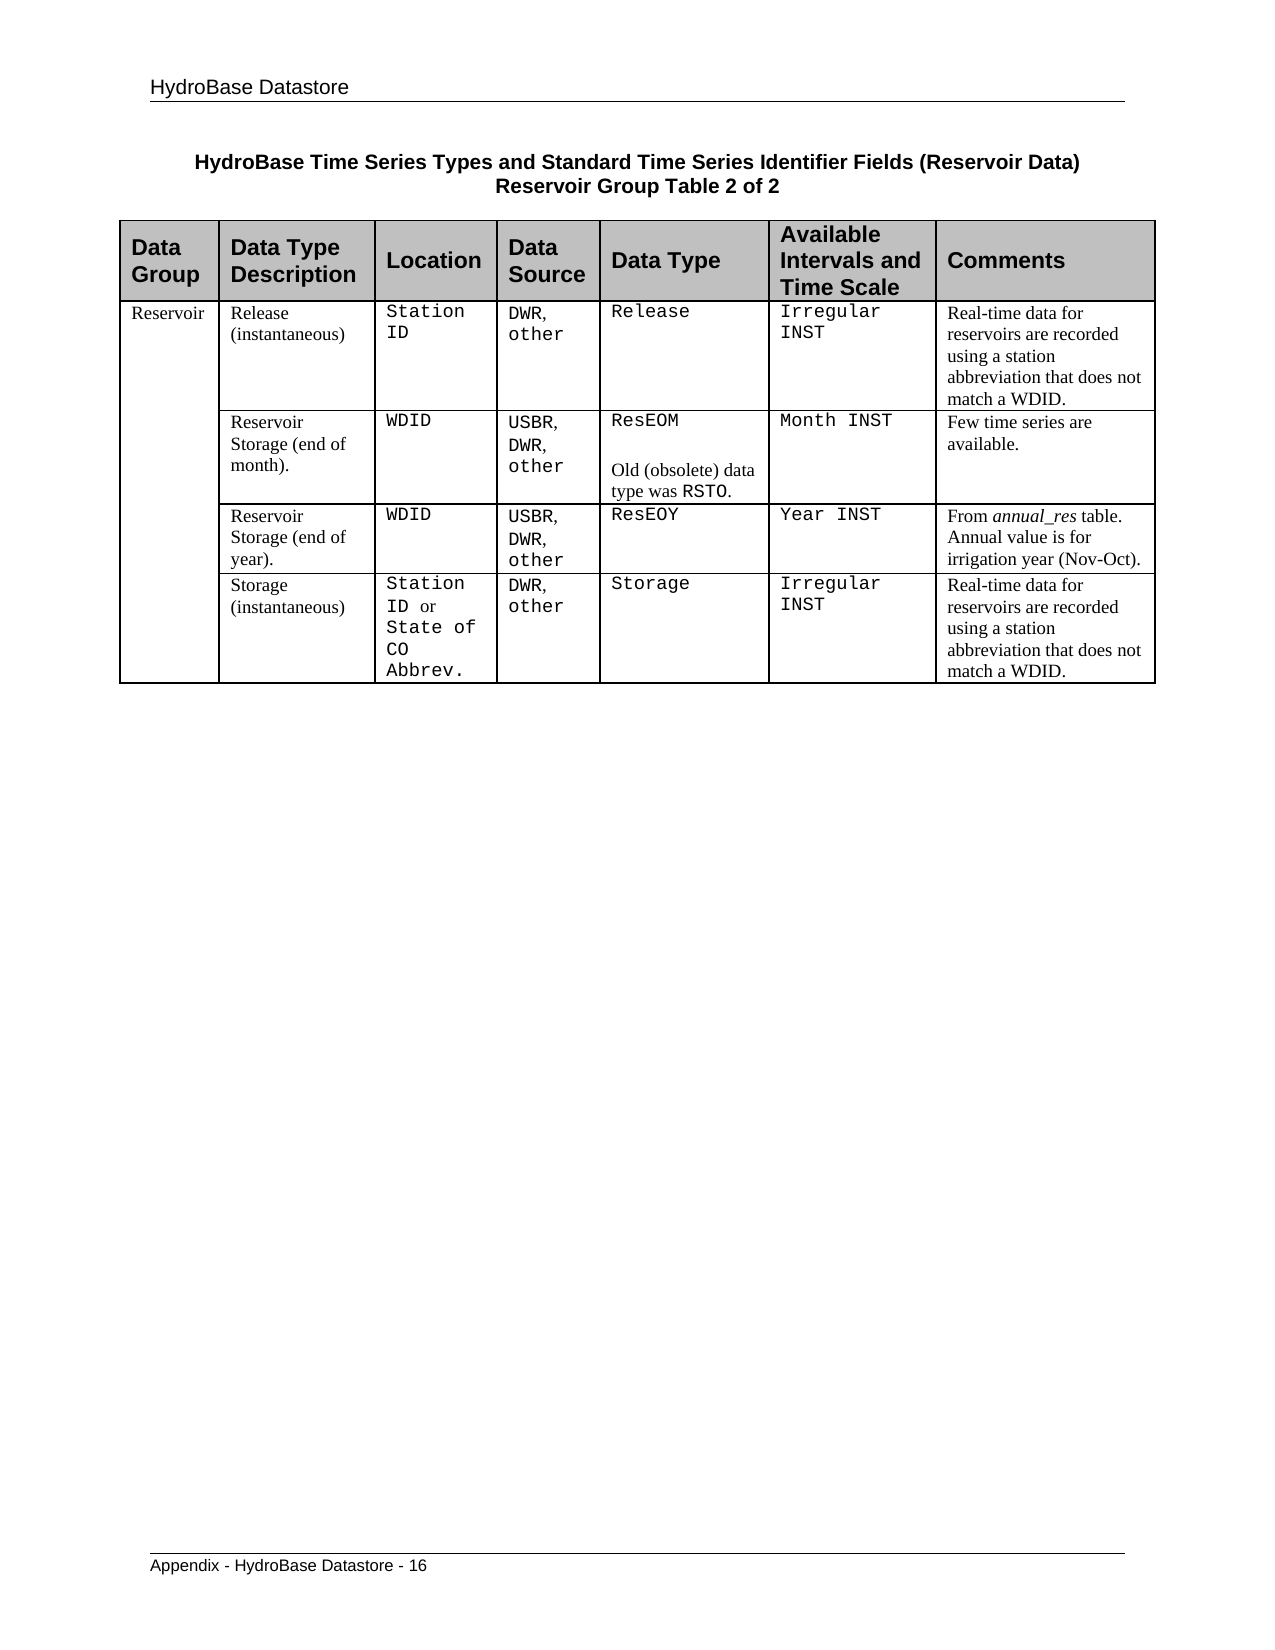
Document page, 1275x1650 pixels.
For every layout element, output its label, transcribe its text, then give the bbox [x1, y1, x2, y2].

table_cell Month INST [770, 411, 935, 503]
table_cell Real-time data for reservoirs are recorded using a station abbreviation that does not match a WDID. [937, 302, 1154, 409]
table_cell Release [601, 302, 768, 409]
table_header Data Group [121, 221, 218, 300]
table_header Data Type [601, 221, 768, 300]
table_cell WDID [376, 505, 496, 572]
table_cell From annual_res table. Annual value is for irrigation year (Nov-Oct). [937, 505, 1154, 572]
table_cell Real-time data for reservoirs are recorded using a station abbreviation that does not match a WDID. [937, 574, 1154, 682]
table_cell USBR, DWR, other [498, 411, 599, 503]
table_cell DWR, other [498, 302, 599, 409]
table_cell Year INST [770, 505, 935, 572]
table_header Location [376, 221, 496, 300]
table_cell Few time series are available. [937, 411, 1154, 503]
table_header Comments [937, 221, 1154, 300]
table_header Available Intervals and Time Scale [770, 221, 935, 300]
table_cell WDID [376, 411, 496, 503]
table_header Data Type Description [220, 221, 374, 300]
table_header Data Source [498, 221, 599, 300]
table_cell Storage (instantaneous) [220, 574, 374, 682]
table_cell USBR, DWR, other [498, 505, 599, 572]
table_cell Station ID [376, 302, 496, 409]
title HydroBase Time Series Types and Standard Time Series Identifier Fields (Reservoir Data) Reservoir Group Table 2 of 2 [150, 150, 1125, 198]
table_cell Release (instantaneous) [220, 302, 374, 409]
table_cell DWR, other [498, 574, 599, 682]
table_cell Reservoir Storage (end of month). [220, 411, 374, 503]
table_cell Irregular INST [770, 302, 935, 409]
table_cell Storage [601, 574, 768, 682]
table_cell Station ID or State of CO Abbrev. [376, 574, 496, 682]
table_cell Reservoir [121, 302, 218, 682]
table_cell Irregular INST [770, 574, 935, 682]
table_cell ResEOY [601, 505, 768, 572]
table_cell Reservoir Storage (end of year). [220, 505, 374, 572]
table_cell ResEOM Old (obsolete) data type was RSTO. [601, 411, 768, 503]
